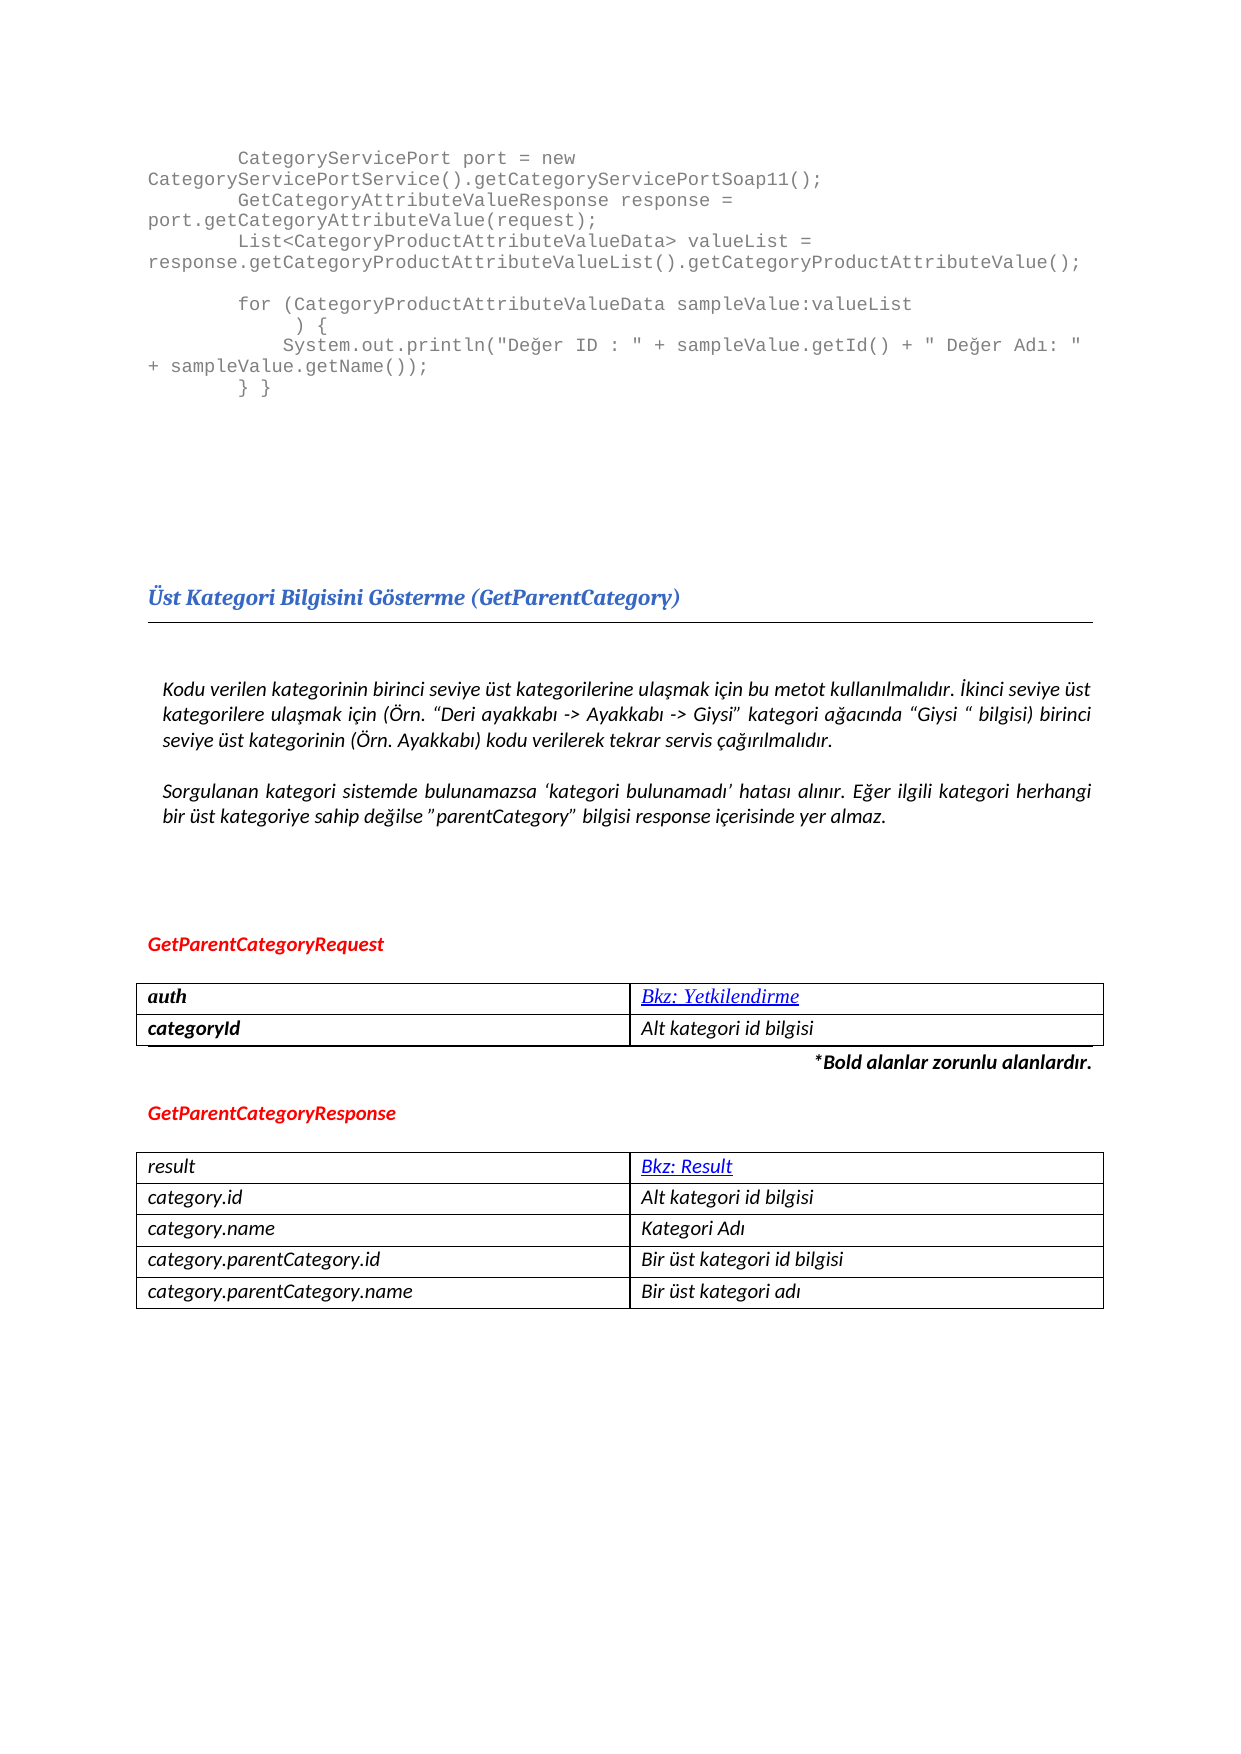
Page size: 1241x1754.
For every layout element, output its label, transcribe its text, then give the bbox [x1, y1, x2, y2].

text System.out.println("Değer ID : " + sampleValue.getId() + " Değer Adı: " + sampleValue.getName()); [148, 335, 1093, 377]
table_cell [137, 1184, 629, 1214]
text } } [148, 377, 1093, 398]
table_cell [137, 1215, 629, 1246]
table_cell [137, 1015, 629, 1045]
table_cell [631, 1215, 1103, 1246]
text GetCategoryAttributeValueResponse response = port.getCategoryAttributeValue(request); [148, 189, 1093, 231]
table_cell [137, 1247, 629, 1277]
text ) { [148, 314, 1093, 335]
text *Bold alanlar zorunlu alanlardır. [148, 1047, 1093, 1075]
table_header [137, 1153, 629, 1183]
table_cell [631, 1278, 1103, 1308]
subtitle Üst Kategori Bilgisini Gösterme (GetParentCategory) [148, 585, 1093, 611]
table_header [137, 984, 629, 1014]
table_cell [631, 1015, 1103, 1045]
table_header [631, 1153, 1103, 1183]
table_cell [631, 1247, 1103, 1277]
text CategoryServicePort port = new CategoryServicePortService().getCategoryServicePortSoap11(); [148, 148, 1093, 189]
text List<CategoryProductAttributeValueData> valueList = response.getCategoryProductAttributeValueList().getCategoryProductAttributeValue(); [148, 231, 1093, 273]
text for (CategoryProductAttributeValueData sampleValue:valueList [148, 293, 1093, 314]
text Sorgulanan kategori sistemde bulunamazsa ‘kategori bulunamadı’ hatası alınır. Eğer ilgili kategori herhangi bir üst kategoriye sahip değilse ”parentCategory” bilgisi response içerisinde yer almaz. [162, 778, 1093, 829]
text GetParentCategoryRequest [148, 931, 1093, 957]
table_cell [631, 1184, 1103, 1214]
text GetParentCategoryResponse [148, 1101, 1093, 1126]
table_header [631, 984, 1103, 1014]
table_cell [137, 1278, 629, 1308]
text Kodu verilen kategorinin birinci seviye üst kategorilerine ulaşmak için bu metot kullanılmalıdır. İkinci seviye üst kategorilere ulaşmak için (Örn. “Deri ayakkabı -> Ayakkabı -> Giysi” kategori ağacında “Giysi “ bilgisi) birinci seviye üst kategorinin (Örn. Ayakkabı) kodu verilerek tekrar servis çağırılmalıdır. [162, 676, 1093, 752]
